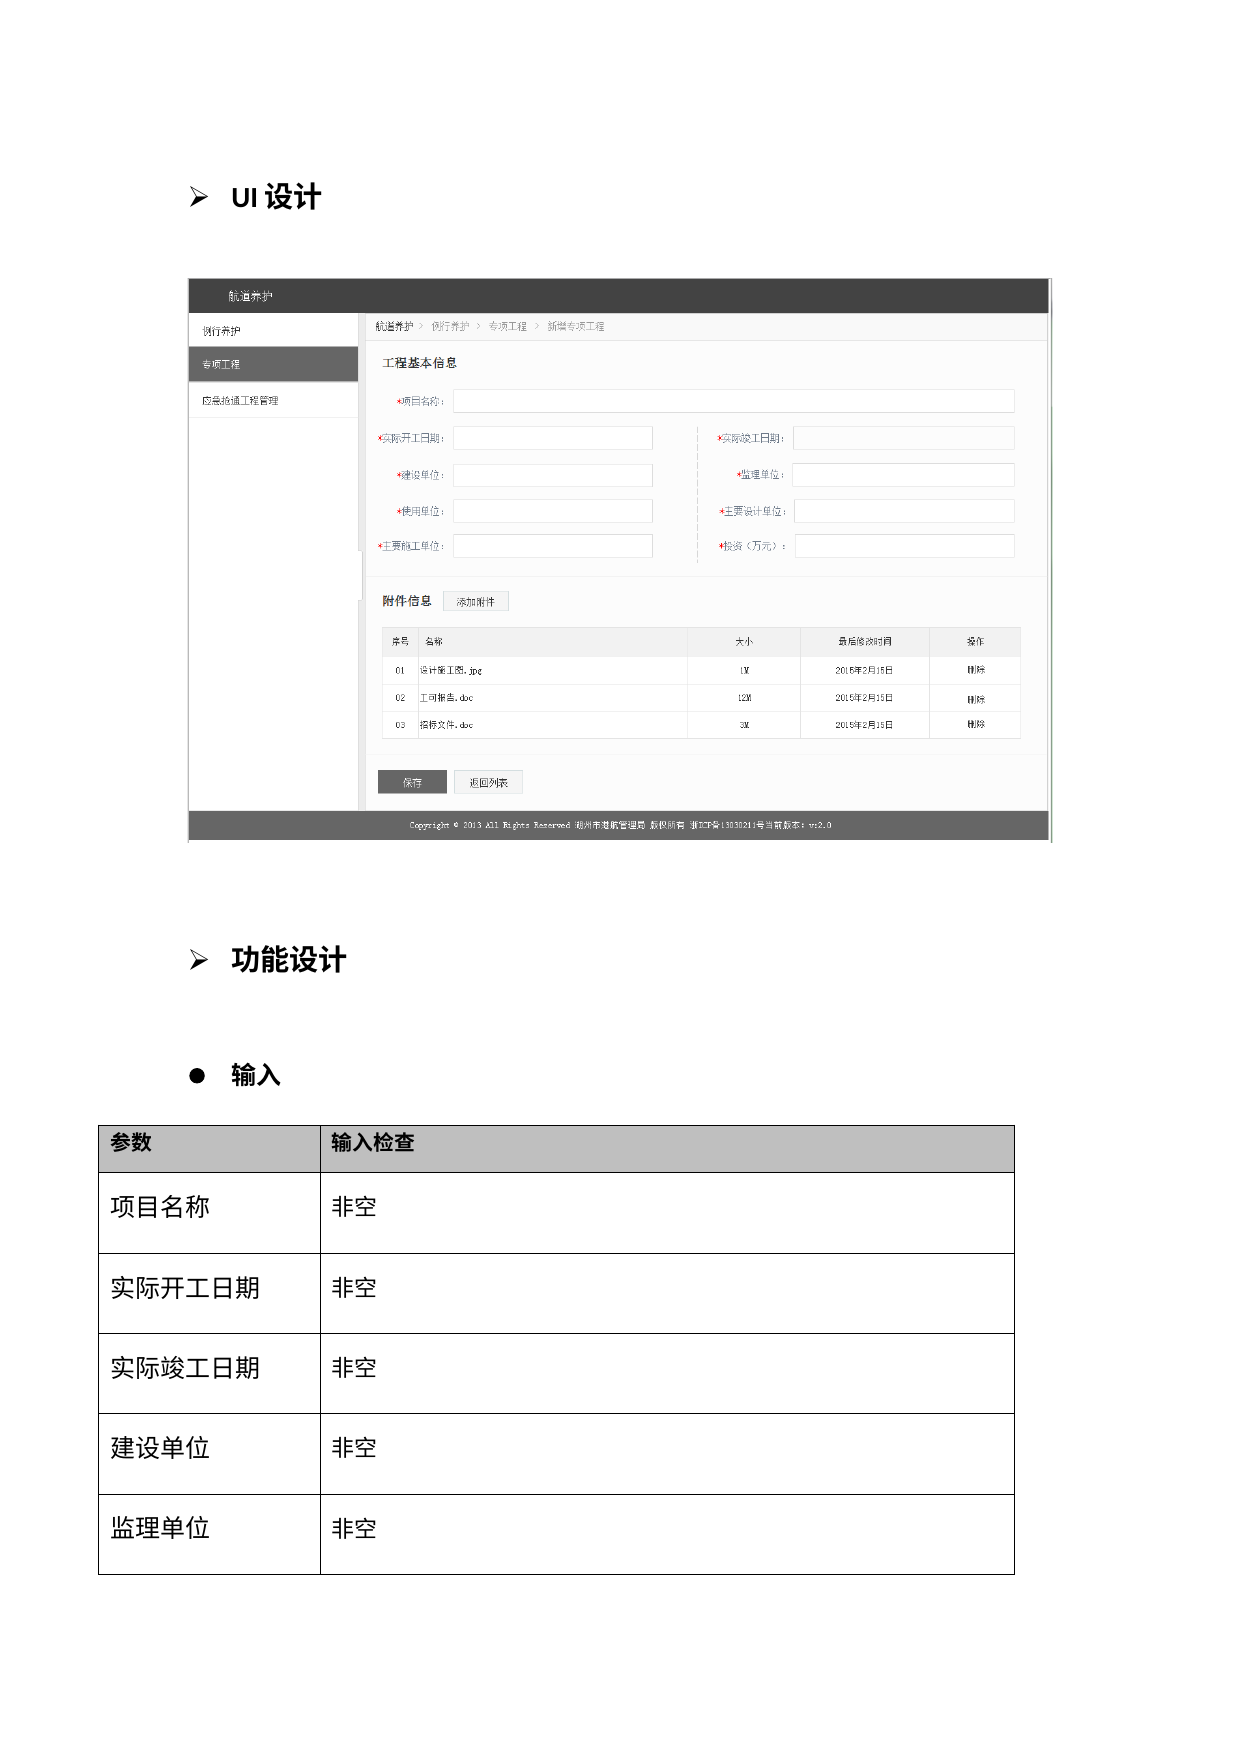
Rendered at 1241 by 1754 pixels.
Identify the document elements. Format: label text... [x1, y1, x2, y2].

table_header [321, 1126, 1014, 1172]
list 输入 [187, 1041, 1053, 1106]
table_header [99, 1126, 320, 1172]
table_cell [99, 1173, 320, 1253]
subtitle 功能设计 [187, 925, 1053, 990]
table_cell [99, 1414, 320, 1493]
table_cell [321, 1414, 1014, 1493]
picture [187, 278, 1053, 843]
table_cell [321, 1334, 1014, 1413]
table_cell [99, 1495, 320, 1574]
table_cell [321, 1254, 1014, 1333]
subtitle UI设计 [187, 162, 1053, 227]
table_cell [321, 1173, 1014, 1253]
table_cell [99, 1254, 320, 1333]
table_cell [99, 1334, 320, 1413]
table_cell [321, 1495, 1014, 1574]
